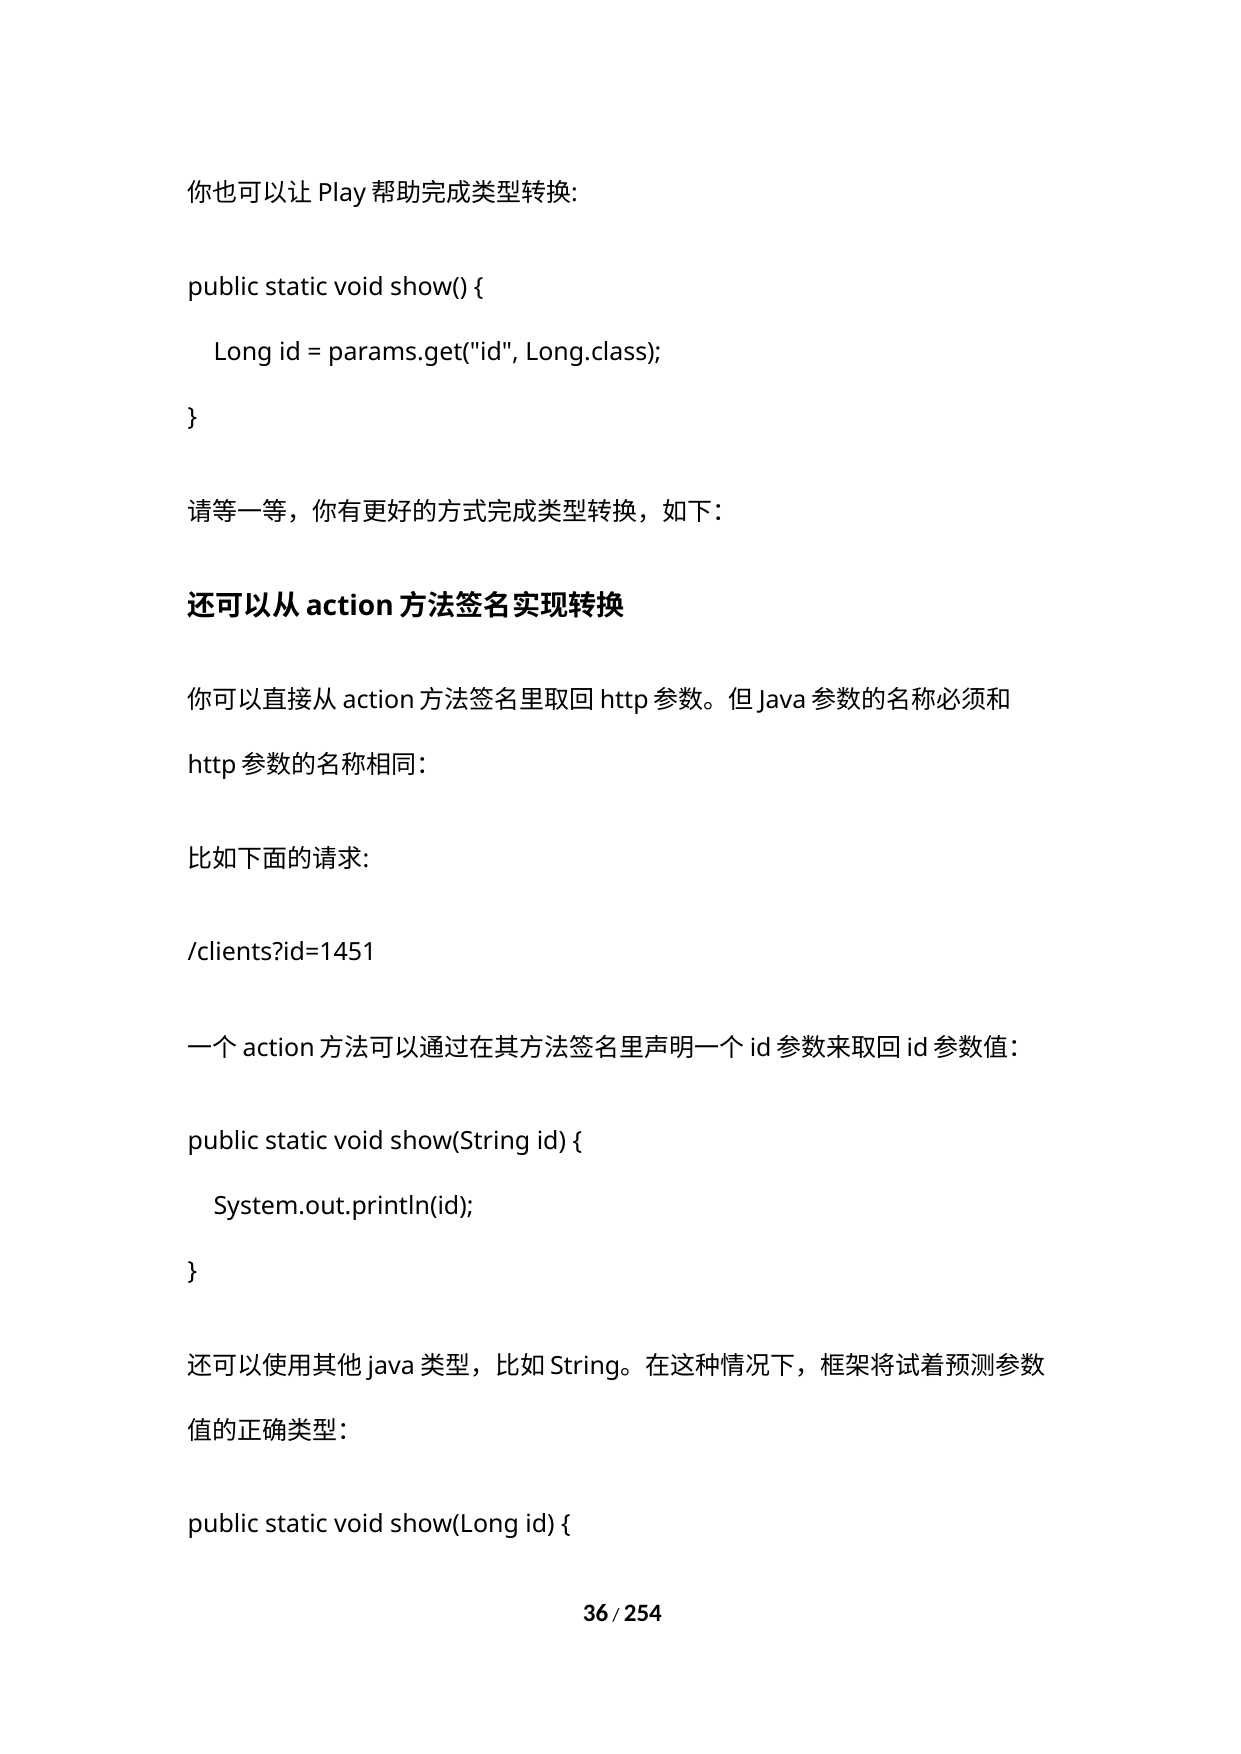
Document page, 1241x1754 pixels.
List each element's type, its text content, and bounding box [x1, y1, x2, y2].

text 你也可以让Play帮助完成类型转换: [187, 158, 1053, 223]
text public static void show(String id) { [187, 1107, 1053, 1172]
text public static void show(Long id) { [187, 1490, 1053, 1555]
text 还可以使用其他java类型，比如String。在这种情况下，框架将试着预测参数值的正确类型： [187, 1331, 1053, 1461]
text 一个action方法可以通过在其方法签名里声明一个id参数来取回id参数值： [187, 1013, 1053, 1078]
text } [187, 383, 1053, 448]
text 比如下面的请求: [187, 824, 1053, 889]
text 还可以从action方法签名实现转换 [187, 571, 1053, 636]
text Long id = params.get("id", Long.class); [187, 318, 1053, 383]
text 请等一等，你有更好的方式完成类型转换，如下： [187, 477, 1053, 542]
text 你可以直接从action方法签名里取回http参数。但Java参数的名称必须和http参数的名称相同： [187, 665, 1053, 795]
text public static void show() { [187, 253, 1053, 318]
text System.out.println(id); [187, 1172, 1053, 1237]
text } [187, 1237, 1053, 1302]
text /clients?id=1451 [187, 918, 1053, 983]
